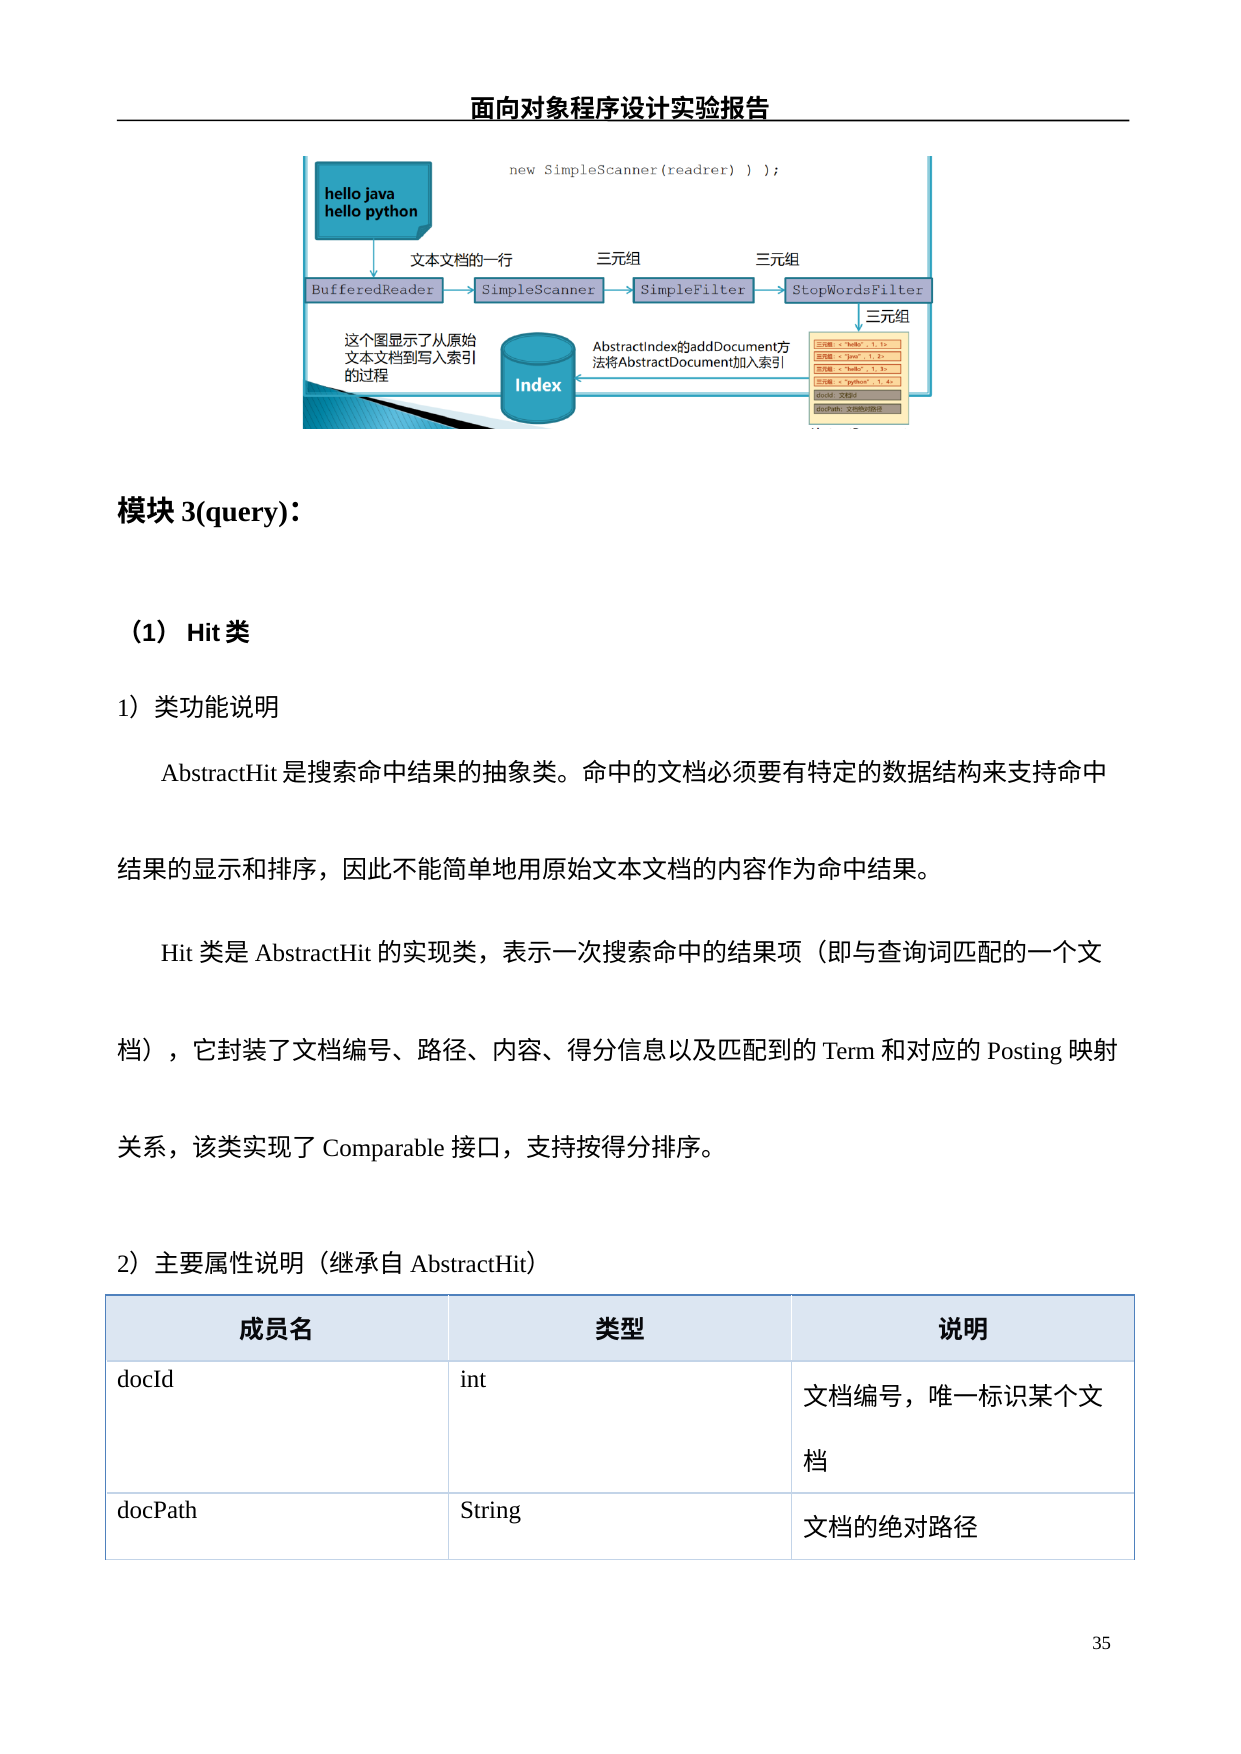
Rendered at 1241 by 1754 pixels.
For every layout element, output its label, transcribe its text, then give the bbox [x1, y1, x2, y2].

text AbstractHit是搜索命中结果的抽象类。命中的文档必须要有特定的数据结构来支持命中结果的显示和排序，因此不能简单地用原始文本文档的内容作为命中结果。 [117, 738, 1123, 900]
table_header 说明 [792, 1296, 1134, 1360]
table_header 类型 [449, 1296, 791, 1360]
text 2）主要属性说明（继承自 AbstractHit） [117, 1229, 1123, 1294]
table_cell String [449, 1494, 791, 1558]
text Hit 类是 AbstractHit 的实现类，表示一次搜索命中的结果项（即与查询词匹配的一个文档），它封装了文档编号、路径、内容、得分信息以及匹配到的 Term 和对应的 Posting 映射关系，该类实现了 Comparable 接口，支持按得分排序。 [117, 918, 1123, 1178]
table_header 成员名 [106, 1296, 448, 1360]
table_cell docId [106, 1361, 448, 1492]
table_cell 文档的绝对路径 [792, 1494, 1134, 1558]
subtitle 模块3(query)： [117, 476, 1123, 541]
picture [302, 156, 938, 429]
table_cell 文档编号，唯一标识某个文档 [792, 1362, 1134, 1492]
list Hit类 [117, 598, 1123, 663]
table_cell int [449, 1362, 791, 1492]
table_cell docPath [106, 1493, 448, 1558]
list 类功能说明 [117, 673, 1123, 738]
